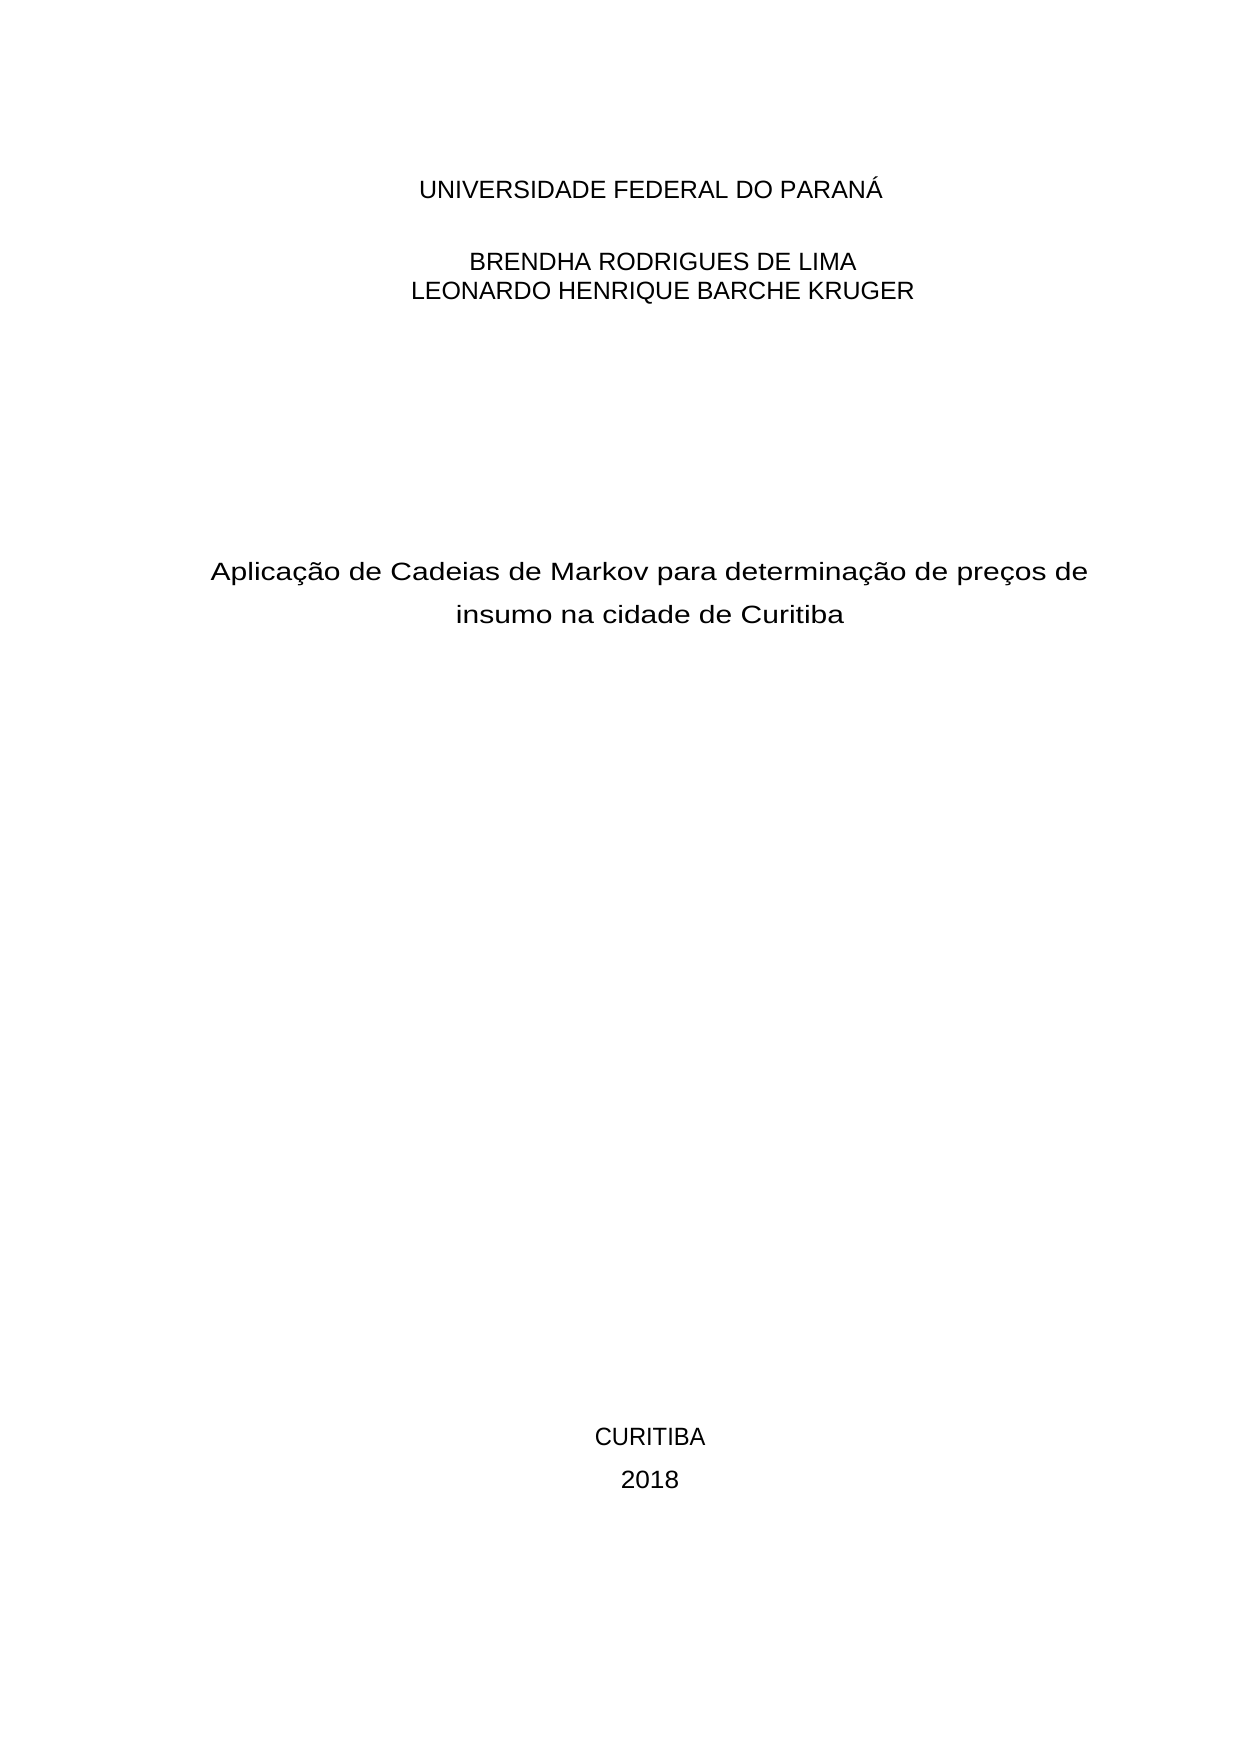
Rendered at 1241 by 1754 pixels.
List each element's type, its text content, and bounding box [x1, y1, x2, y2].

text Aplicação de Cadeias de Markov para determinação de preços de insumo na cidade de Curitiba [177, 557, 1123, 629]
text LEONARDO HENRIQUE BARCHE KRUGER [162, 276, 1163, 304]
text CURITIBA 2018 [592, 1422, 708, 1494]
text UNIVERSIDADE FEDERAL DO PARANÁ [419, 175, 1163, 204]
text BRENDHA RODRIGUES DE LIMA [162, 247, 1163, 276]
